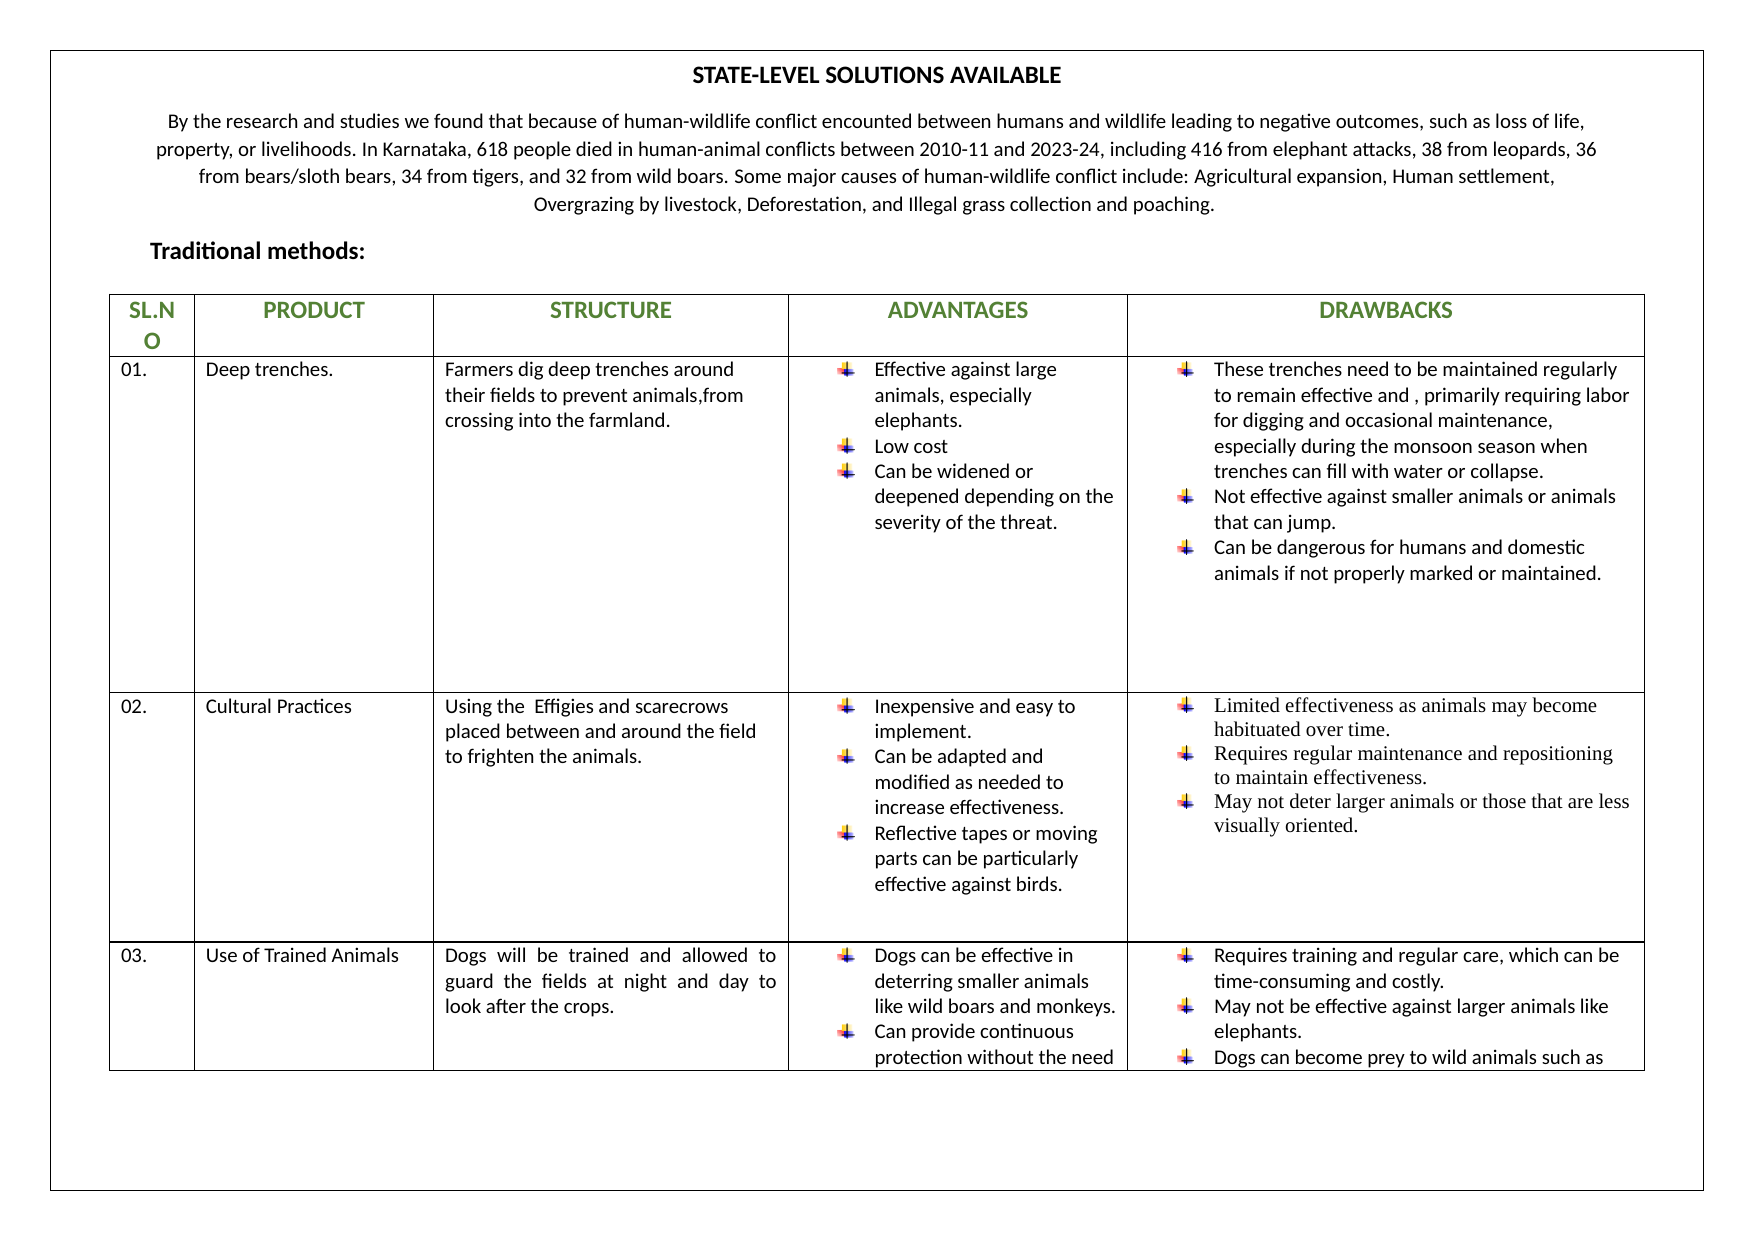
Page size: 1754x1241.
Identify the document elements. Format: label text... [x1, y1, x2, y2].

picture [837, 696, 855, 714]
table_header ADVANTAGES [789, 295, 1127, 356]
picture [1177, 996, 1194, 1014]
picture [837, 436, 855, 454]
table_header STRUCTURE [434, 295, 788, 356]
picture [837, 360, 855, 377]
table_cell Cultural Practices [195, 693, 433, 941]
table_cell Farmers dig deep trenches around their fields to prevent animals,from crossing into the farmland. [434, 357, 788, 692]
picture [1177, 360, 1194, 377]
table_header SL.NO [110, 295, 194, 356]
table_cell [789, 943, 1127, 1069]
picture [837, 747, 855, 764]
table_cell Limited effectiveness as animals may become habituated over time. Requires regular maintenance and repositioning to maintain effectiveness. May not deter larger animals or those that are less visually oriented. [1128, 693, 1644, 941]
picture [837, 946, 855, 963]
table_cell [434, 943, 788, 1069]
picture [1177, 1047, 1194, 1065]
picture [1177, 792, 1194, 809]
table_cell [195, 943, 433, 1069]
picture [1177, 744, 1194, 761]
table_cell 03. [110, 943, 194, 1069]
table_cell Deep trenches. [195, 357, 433, 692]
table_header DRAWBACKS [1128, 295, 1644, 356]
table_cell Effective against large animals, especially elephants. Low cost Can be widened or deepened depending on the severity of the threat. [789, 357, 1127, 692]
table_cell 02. [110, 693, 194, 941]
table_header PRODUCT [195, 295, 433, 356]
picture [837, 823, 855, 841]
table_cell Using the Effigies and scarecrows placed between and around the field to frighten the animals. [434, 693, 788, 941]
picture [1177, 487, 1194, 504]
picture [1177, 946, 1194, 963]
table_cell These trenches need to be maintained regularly to remain effective and , primarily requiring labor for digging and occasional maintenance, especially during the monsoon season when trenches can fill with water or collapse. Not effective against smaller animals or animals that can jump. Can be dangerous for humans and domestic animals if not properly marked or maintained. [1128, 357, 1644, 692]
picture [837, 461, 855, 479]
table_cell Inexpensive and easy to implement. Can be adapted and modified as needed to increase effectiveness. Reflective tapes or moving parts can be particularly effective against birds. [789, 693, 1127, 941]
picture [1177, 538, 1194, 555]
table_cell 01. [110, 357, 194, 692]
picture [1177, 695, 1194, 713]
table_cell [1128, 943, 1644, 1069]
picture [837, 1022, 855, 1039]
